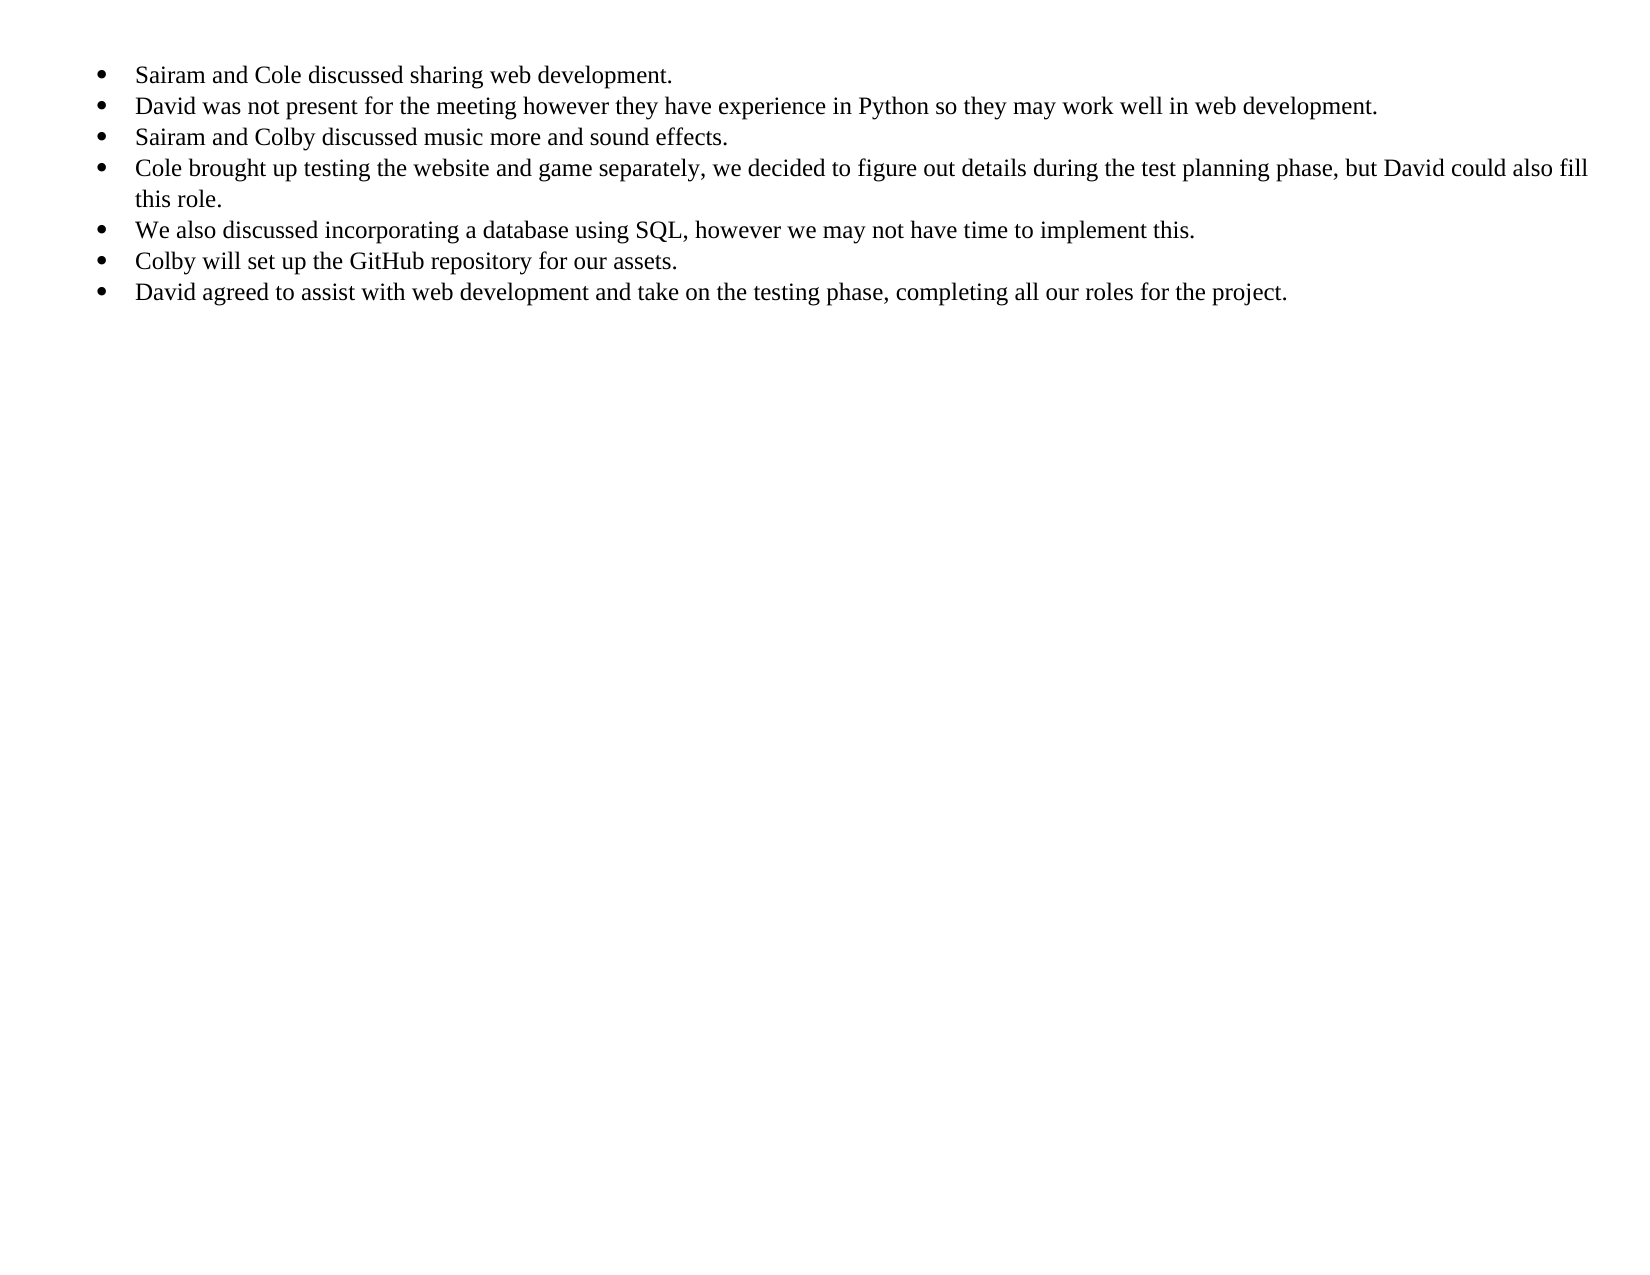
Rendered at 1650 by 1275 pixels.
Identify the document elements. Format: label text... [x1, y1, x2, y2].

list We also discussed incorporating a database using SQL, however we may not have time to implement this. [97, 215, 1590, 244]
list Sairam and Colby discussed music more and sound effects. [97, 122, 1590, 151]
list David agreed to assist with web development and take on the testing phase, completing all our roles for the project. [97, 277, 1590, 306]
list Colby will set up the GitHub repository for our assets. [97, 246, 1590, 275]
list Cole brought up testing the website and game separately, we decided to figure out details during the test planning phase, but David could also fill this role. [97, 153, 1590, 213]
list David was not present for the meeting however they have experience in Python so they may work well in web development. [97, 91, 1590, 120]
list Sairam and Cole discussed sharing web development. [97, 60, 1590, 89]
